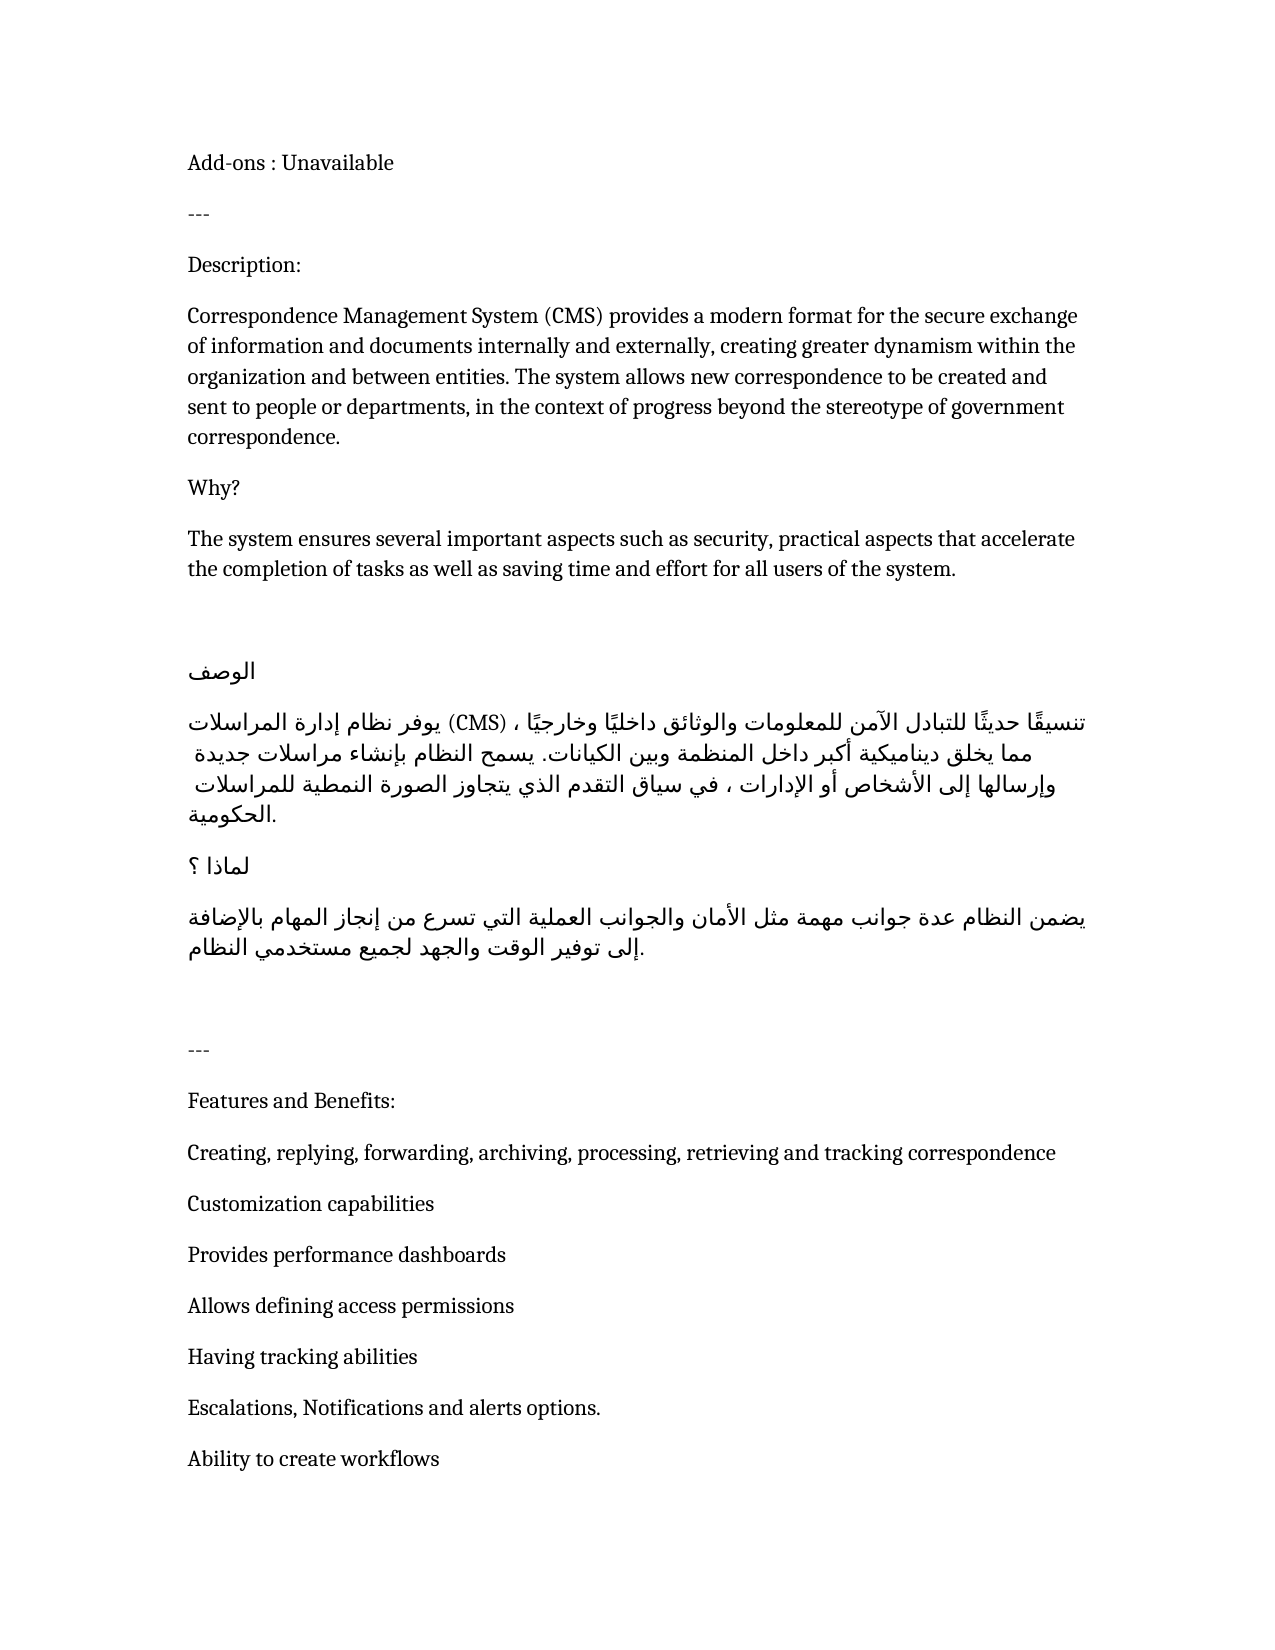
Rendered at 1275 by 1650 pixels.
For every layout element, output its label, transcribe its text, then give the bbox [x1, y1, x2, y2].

text Escalations, Notifications and alerts options. [187, 1394, 1087, 1421]
text Why? [187, 475, 1087, 501]
text Customization capabilities [187, 1190, 1087, 1217]
text Correspondence Management System (CMS) provides a modern format for the secure exchange of information and documents internally and externally, creating greater dynamism within the organization and between entities. The system allows new correspondence to be created and sent to people or departments, in the context of progress beyond the stereotype of government correspondence. [187, 303, 1087, 450]
text ​لماذا ؟ [187, 853, 1087, 879]
text Features and Benefits: [187, 1088, 1087, 1115]
text ​يوفر نظام إدارة المراسلات (CMS) تنسيقًا حديثًا للتبادل الآمن للمعلومات والوثائق داخليًا وخارجيًا ، مما يخلق ديناميكية أكبر داخل المنظمة وبين الكيانات. يسمح النظام بإنشاء مراسلات جديدة وإرسالها إلى الأشخاص أو الإدارات ، في سياق التقدم الذي يتجاوز الصورة النمطية للمراسلات الحكومية.​ [187, 709, 1087, 828]
text الوصف [187, 658, 1087, 685]
text Provides performance dashboards [187, 1241, 1087, 1268]
text --- [187, 1037, 1087, 1064]
text --- [187, 201, 1087, 227]
text Creating, replying, forwarding, archiving, processing, retrieving and tracking correspondence [187, 1139, 1087, 1166]
text Allows defining access permissions [187, 1292, 1087, 1319]
text Description: [187, 252, 1087, 278]
text يضمن النظام عدة جوانب مهمة مثل الأمان والجوانب العملية التي تسرع من إنجاز المهام بالإضافة إلى توفير الوقت والجهد لجميع مستخدمي النظام.​ [187, 904, 1087, 961]
text The system ensures several important aspects such as security, practical aspects that accelerate the completion of tasks as well as saving time and effort for all users of the system. [187, 526, 1087, 583]
text Add-ons : Unavailable [187, 150, 1087, 176]
text Ability to create workflows [187, 1446, 1087, 1472]
text Having tracking abilities [187, 1343, 1087, 1370]
